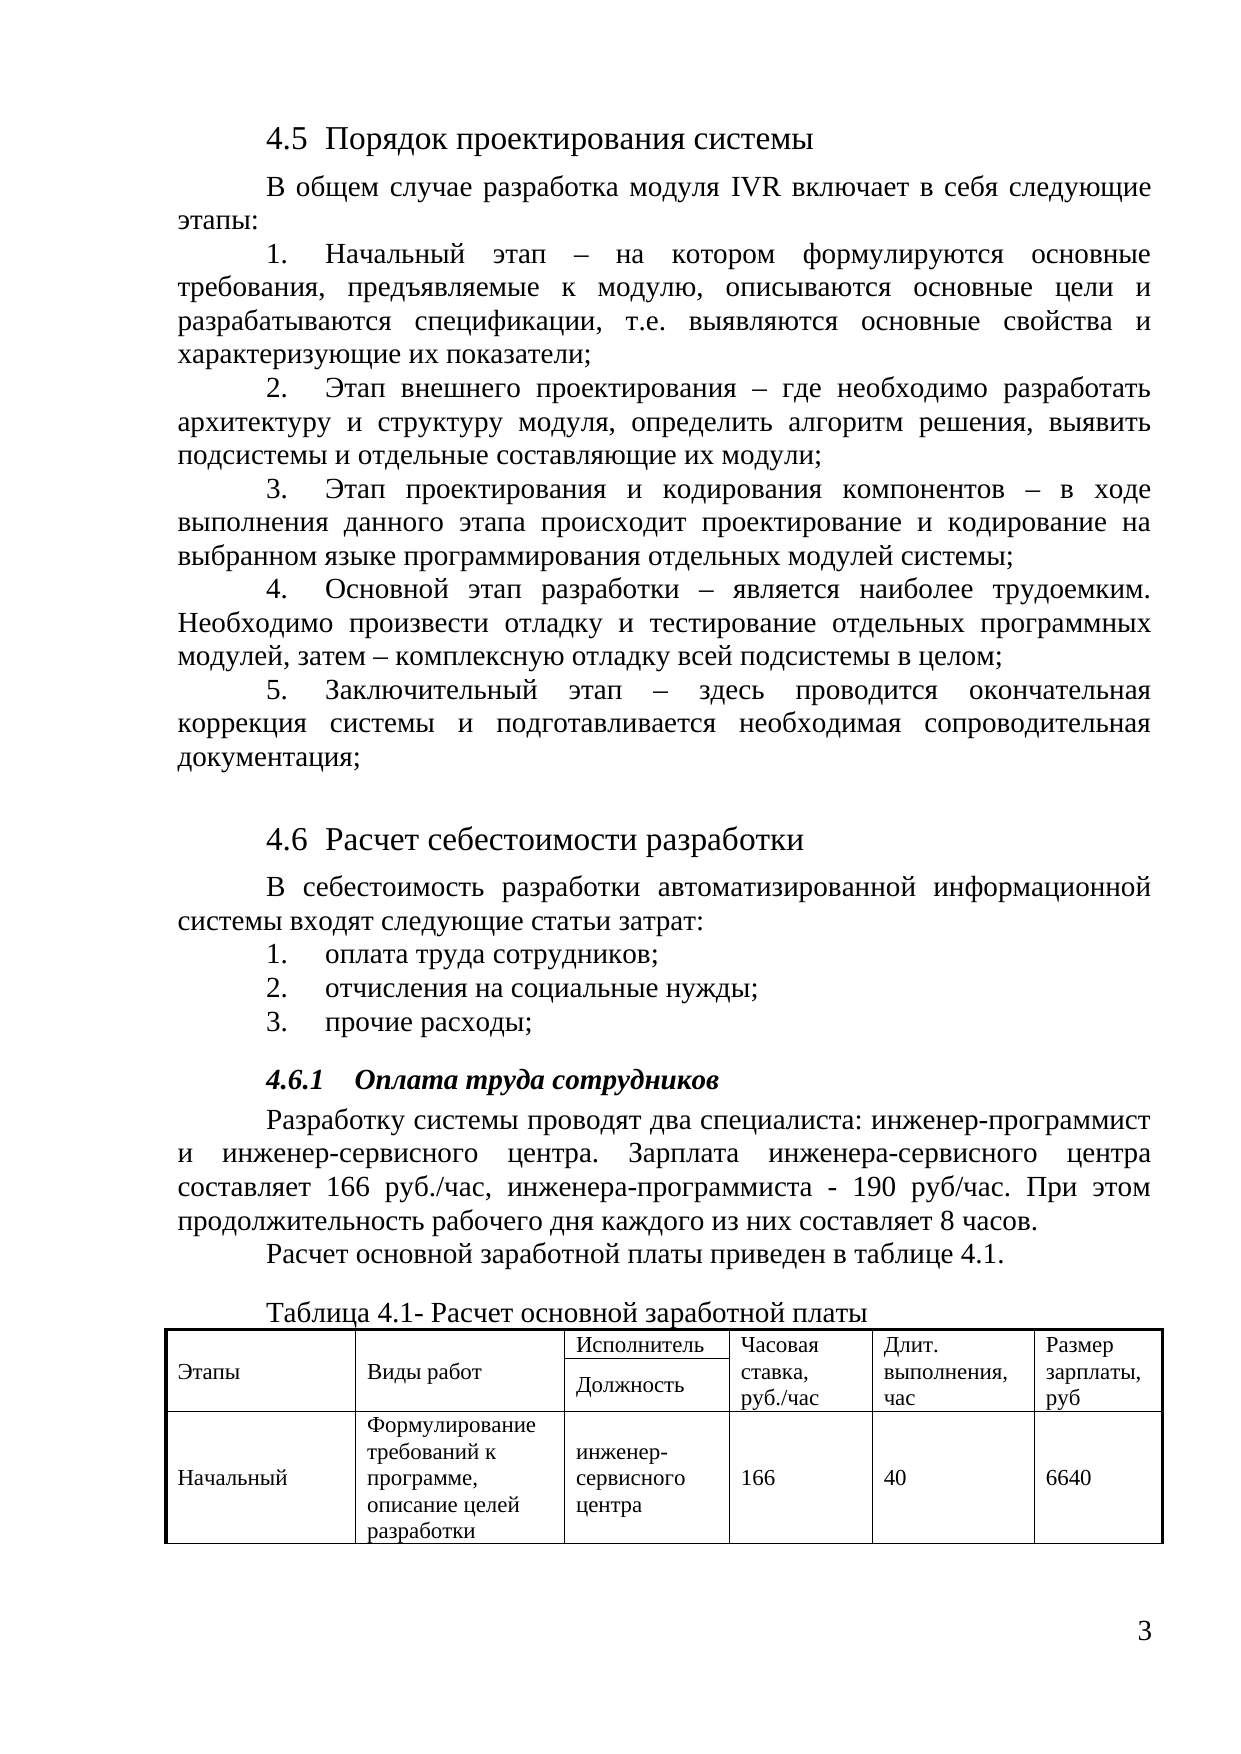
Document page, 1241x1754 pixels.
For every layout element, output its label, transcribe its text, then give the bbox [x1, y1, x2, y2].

table_header Исполнитель [565, 1331, 729, 1358]
list Начальный этап – на котором формулируются основные требования, предъявляемые к модулю, описываются основные цели и разрабатываются спецификации, т.е. выявляются основные свойства и характеризующие их показатели; [177, 236, 1152, 370]
list Основной этап разработки – является наиболее трудоемким. Необходимо произвести отладку и тестирование отдельных программных модулей, затем – комплексную отладку всей подсистемы в целом; [177, 571, 1152, 672]
subtitle Порядок проектирования системы [177, 118, 1152, 156]
table_cell Формулирование требований к программе, описание целей разработки [356, 1412, 564, 1543]
table_cell 166 [730, 1412, 872, 1543]
text Разработку системы проводят два специалиста: инженер-программист и инженер-сервисного центра. Зарплата инженера-сервисного центра составляет 166 руб./час, инженера-программиста - 190 руб/час. При этом продолжительность рабочего дня каждого из них составляет 8 часов. [177, 1102, 1152, 1236]
table_cell Начальный [168, 1412, 355, 1543]
text В себестоимость разработки автоматизированной информационной системы входят следующие статьи затрат: [177, 869, 1152, 937]
text В общем случае разработка модуля IVR включает в себя следующие этапы: [177, 169, 1152, 236]
subtitle Расчет себестоимости разработки [177, 819, 1152, 857]
table_cell 40 [873, 1412, 1034, 1543]
list Этап внешнего проектирования – где необходимо разработать архитектуру и структуру модуля, определить алгоритм решения, выявить подсистемы и отдельные составляющие их модули; [177, 370, 1152, 471]
list Этап проектирования и кодирования компонентов – в ходе выполнения данного этапа происходит проектирование и кодирование на выбранном языке программирования отдельных модулей системы; [177, 471, 1152, 571]
list прочие расходы; [177, 1004, 1152, 1037]
table_header Размер зарплаты, руб [1035, 1331, 1161, 1411]
table_header Длит. выполнения, час [873, 1331, 1034, 1411]
table_cell 6640 [1035, 1412, 1161, 1543]
text Таблица 4.1- Расчет основной заработной платы [177, 1295, 1152, 1328]
text Расчет основной заработной платы приведен в таблице 4.1. [177, 1236, 1152, 1270]
list Заключительный этап – здесь проводится окончательная коррекция системы и подготавливается необходимая сопроводительная документация; [177, 672, 1152, 773]
table_header Этапы [168, 1331, 355, 1411]
list отчисления на социальные нужды; [177, 970, 1152, 1004]
table_header Виды работ [356, 1331, 564, 1411]
table_cell инженер-сервисного центра [565, 1412, 729, 1543]
table_cell Должность [565, 1359, 729, 1411]
table_header Часовая ставка, руб./час [730, 1331, 872, 1411]
list оплата труда сотрудников; [177, 937, 1152, 970]
subtitle Оплата труда сотрудников [177, 1062, 1152, 1096]
